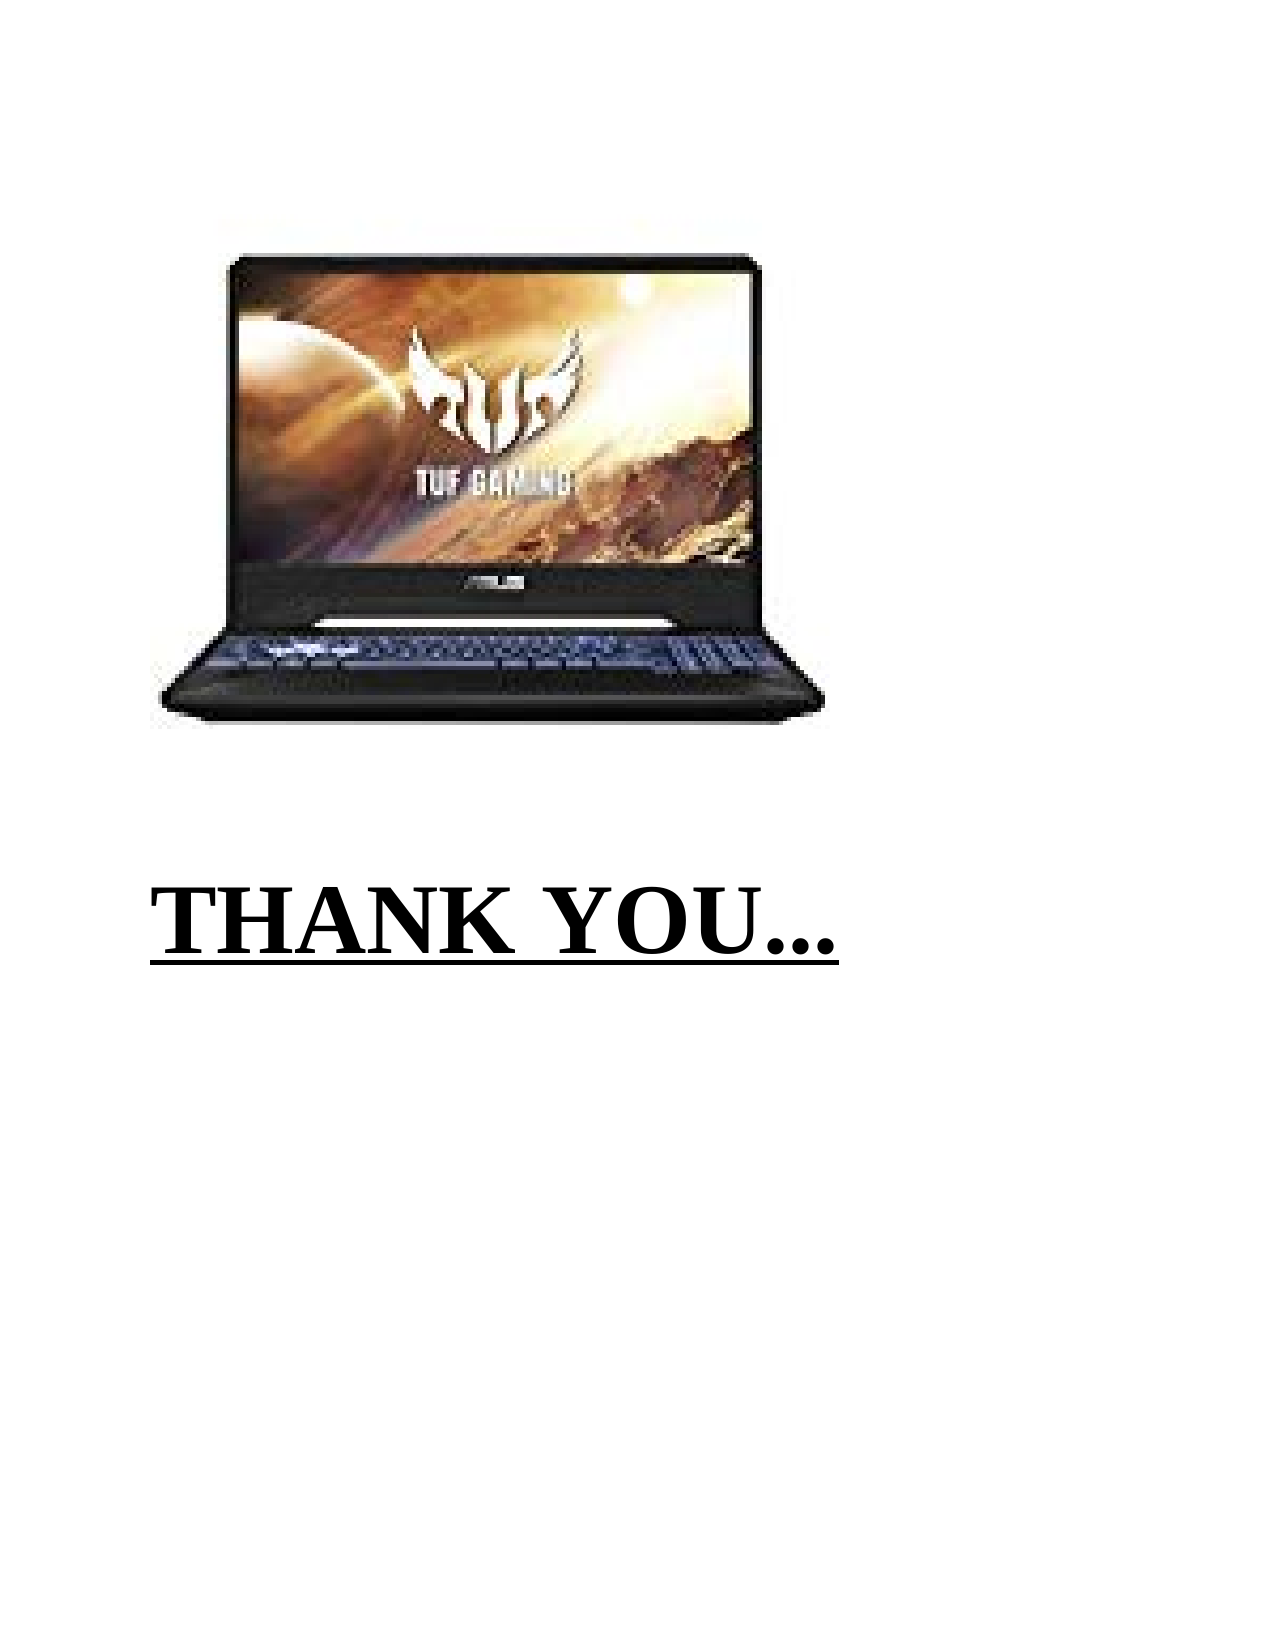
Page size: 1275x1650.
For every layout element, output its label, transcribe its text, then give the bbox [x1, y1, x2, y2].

picture [150, 151, 830, 832]
text THANK YOU... [150, 861, 1125, 976]
